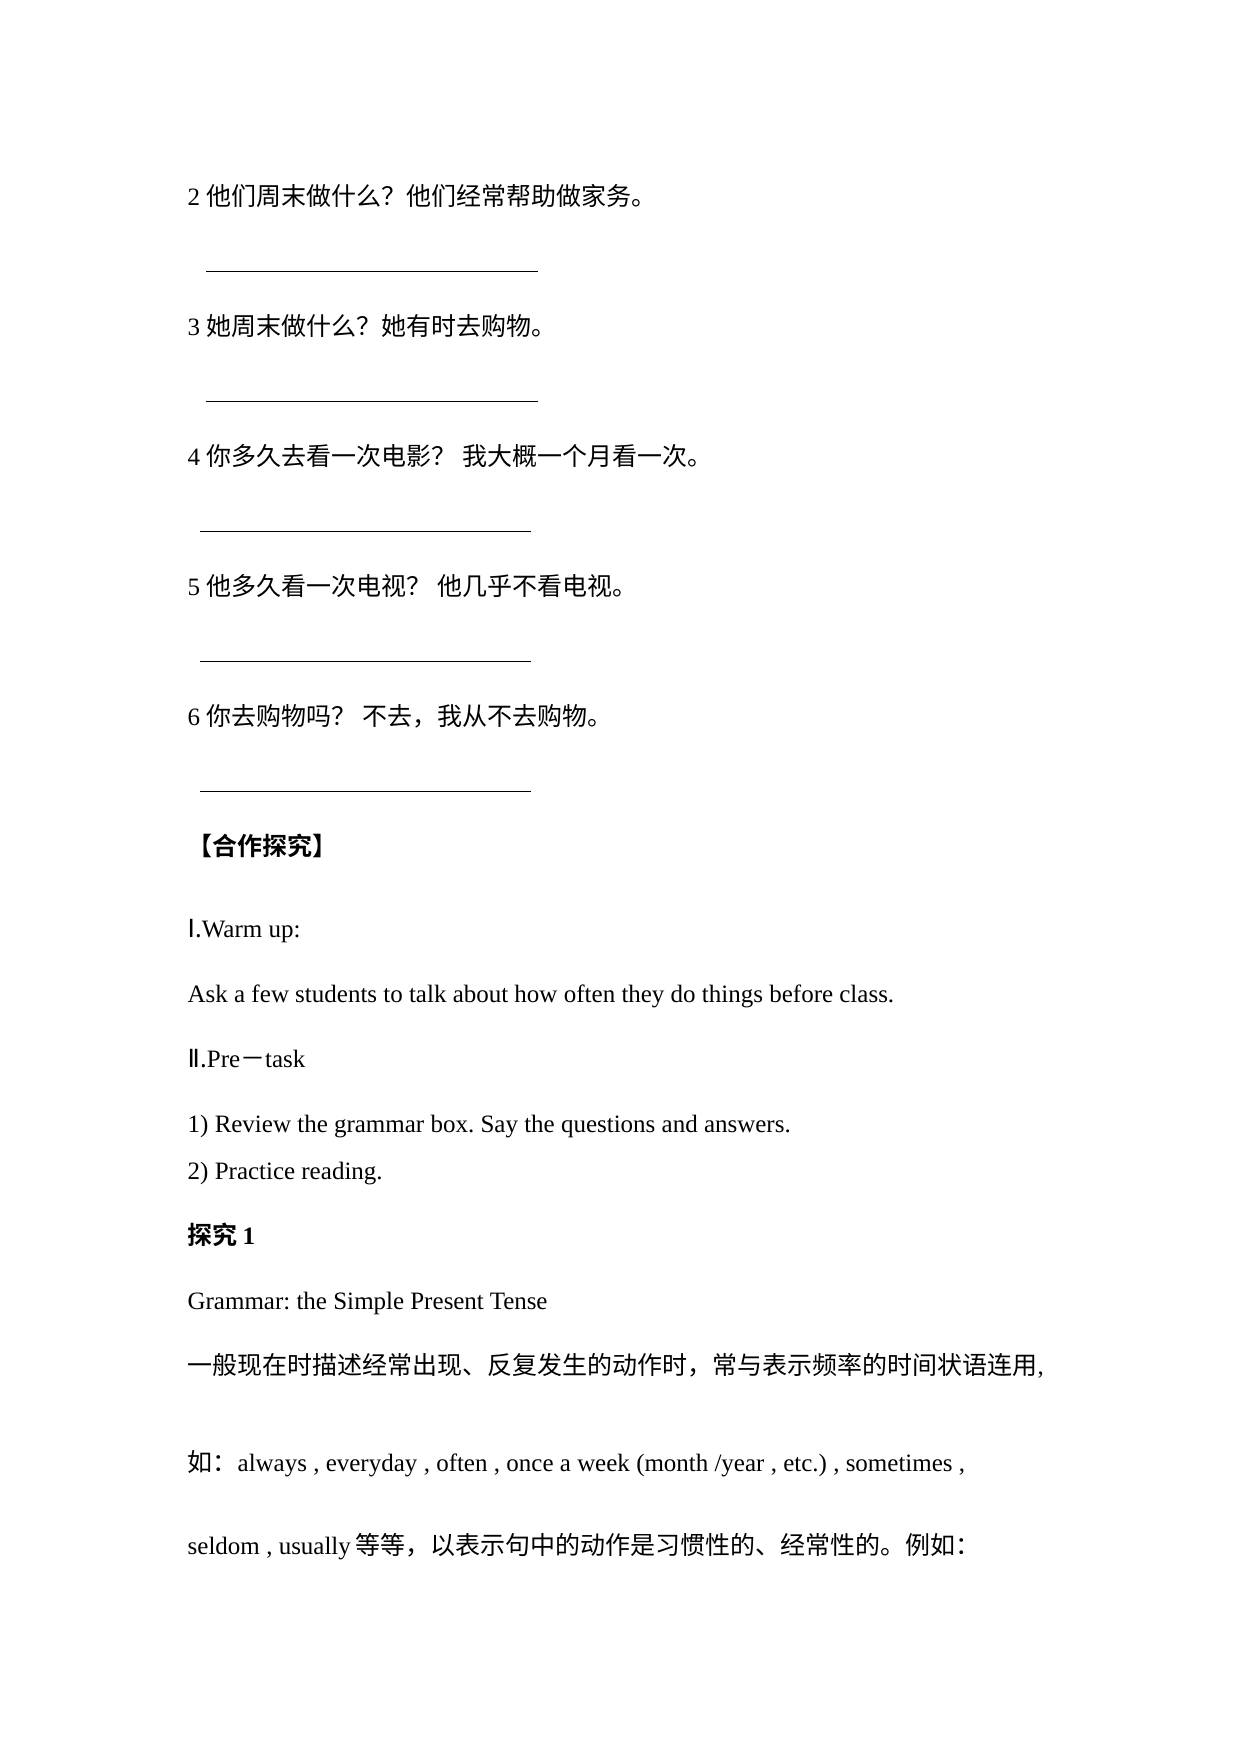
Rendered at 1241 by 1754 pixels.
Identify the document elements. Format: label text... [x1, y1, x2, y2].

text 2 他们周末做什么？他们经常帮助做家务。 [187, 162, 1053, 227]
text Ⅰ.Warm up: [187, 895, 1053, 960]
text 【合作探究】 [187, 812, 1053, 877]
text 1) Review the grammar box. Say the questions and answers. [187, 1107, 1053, 1139]
text Ask a few students to talk about how often they do things before class. [187, 977, 1053, 1009]
text 2) Practice reading. [187, 1154, 1053, 1186]
text Ⅱ.Pre－task [187, 1024, 1053, 1089]
text 探究1 [187, 1201, 1053, 1266]
text 5 他多久看一次电视？ 他几乎不看电视。 [187, 552, 1053, 617]
text Grammar: the Simple Present Tense [187, 1284, 1053, 1316]
text 3 她周末做什么？她有时去购物。 [187, 292, 1053, 357]
text 6 你去购物吗？ 不去，我从不去购物。 [187, 682, 1053, 747]
text 一般现在时描述经常出现、反复发生的动作时，常与表示频率的时间状语连用,如：always , everyday , often , once a week (month /year , etc.) , sometimes , [187, 1331, 1053, 1493]
text 4 你多久去看一次电影？ 我大概一个月看一次。 [187, 422, 1053, 487]
text seldom , usually等等，以表示句中的动作是习惯性的、经常性的。例如： [187, 1511, 1053, 1576]
